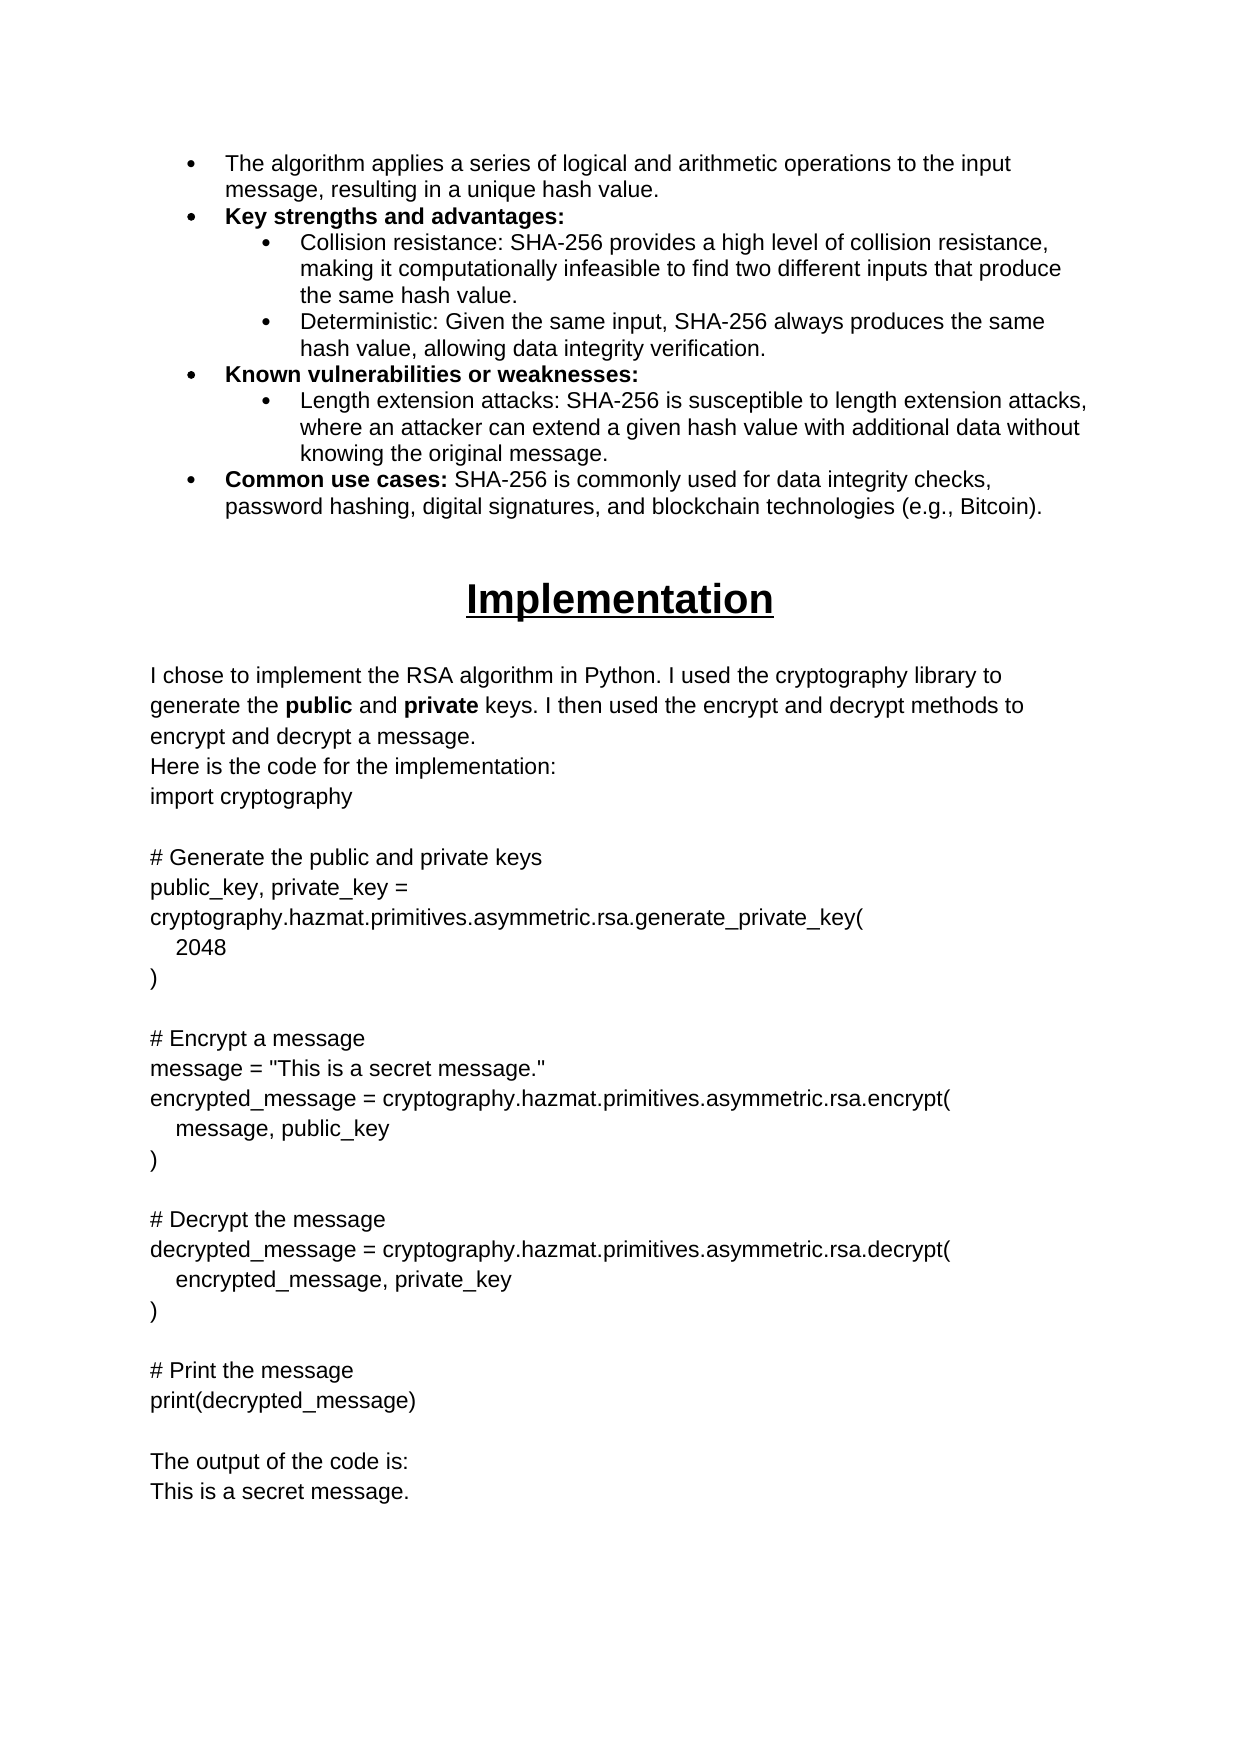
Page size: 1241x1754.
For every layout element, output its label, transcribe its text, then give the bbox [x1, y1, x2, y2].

list Length extension attacks: SHA-256 is susceptible to length extension attacks, where an attacker can extend a given hash value with additional data without knowing the original message. [262, 387, 1090, 466]
text ) [150, 964, 1090, 991]
text The output of the code is: [150, 1448, 1090, 1474]
text encrypted_message, private_key [150, 1266, 1090, 1293]
text ) [150, 1297, 1090, 1323]
text # Encrypt a message [150, 1025, 1090, 1051]
list Key strengths and advantages: [187, 203, 1090, 229]
text Implementation [150, 574, 1090, 622]
text 2048 [150, 934, 1090, 960]
text import cryptography [150, 783, 1090, 809]
list The algorithm applies a series of logical and arithmetic operations to the input message, resulting in a unique hash value. [187, 150, 1090, 203]
text This is a secret message. [150, 1478, 1090, 1504]
text Here is the code for the implementation: [150, 753, 1090, 779]
text message = "This is a secret message." [150, 1055, 1090, 1081]
text # Decrypt the message [150, 1206, 1090, 1232]
text decrypted_message = cryptography.hazmat.primitives.asymmetric.rsa.decrypt( [150, 1236, 1090, 1262]
list Known vulnerabilities or weaknesses: [187, 361, 1090, 387]
text public_key, private_key = cryptography.hazmat.primitives.asymmetric.rsa.generate_private_key( [150, 874, 1090, 930]
text print(decrypted_message) [150, 1387, 1090, 1413]
text message, public_key [150, 1115, 1090, 1142]
text encrypted_message = cryptography.hazmat.primitives.asymmetric.rsa.encrypt( [150, 1085, 1090, 1111]
text # Print the message [150, 1357, 1090, 1383]
text # Generate the public and private keys [150, 843, 1090, 870]
text I chose to implement the RSA algorithm in Python. I used the cryptography library to generate the public and private keys. I then used the encrypt and decrypt methods to encrypt and decrypt a message. [150, 662, 1090, 749]
text ) [150, 1146, 1090, 1172]
list Deterministic: Given the same input, SHA-256 always produces the same hash value, allowing data integrity verification. [262, 308, 1090, 361]
list Common use cases: SHA-256 is commonly used for data integrity checks, password hashing, digital signatures, and blockchain technologies (e.g., Bitcoin). [187, 466, 1090, 519]
list Collision resistance: SHA-256 provides a high level of collision resistance, making it computationally infeasible to find two different inputs that produce the same hash value. [262, 229, 1090, 308]
